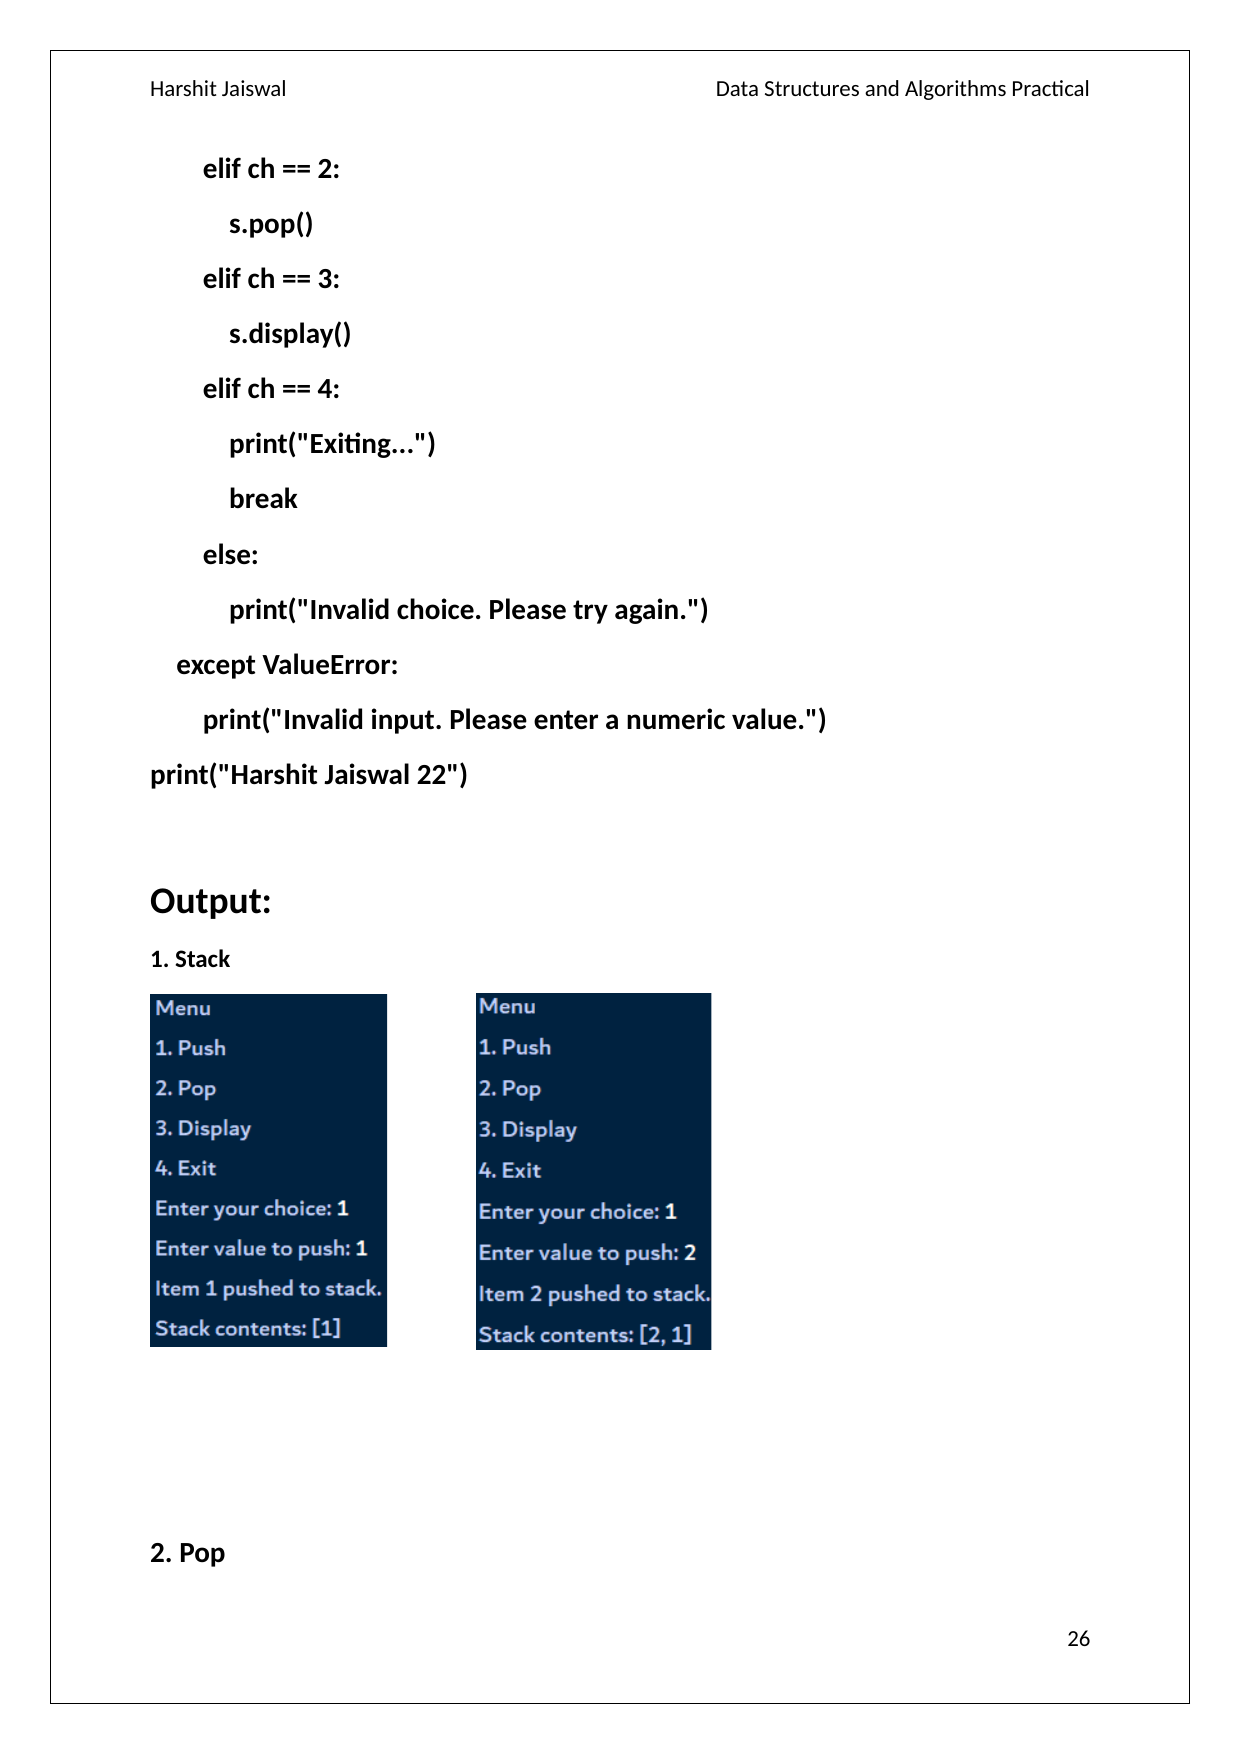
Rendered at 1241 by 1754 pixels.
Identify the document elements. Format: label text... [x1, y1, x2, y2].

text elif ch == 2: [150, 150, 1090, 186]
text 2. Pop [150, 1534, 1090, 1570]
text elif ch == 4: [150, 370, 1090, 406]
text Output: [150, 877, 1090, 923]
text print("Invalid input. Please enter a numeric value.") [150, 701, 1090, 737]
text elif ch == 3: [150, 260, 1090, 296]
text print("Exiting...") [150, 426, 1090, 461]
text 2. P [388, 1258, 1090, 1293]
text break [150, 481, 1090, 516]
text except ValueError: [150, 646, 1090, 682]
picture [150, 994, 388, 1347]
text else: [150, 536, 1090, 571]
text s.pop() [150, 205, 1090, 241]
picture [476, 993, 712, 1258]
text s.display() [150, 315, 1090, 351]
text print("Invalid choice. Please try again.") [150, 591, 1090, 626]
text print("Harshit Jaiswal 22") [150, 756, 1090, 792]
picture [476, 1293, 712, 1350]
text 1. Stack [150, 943, 1090, 974]
